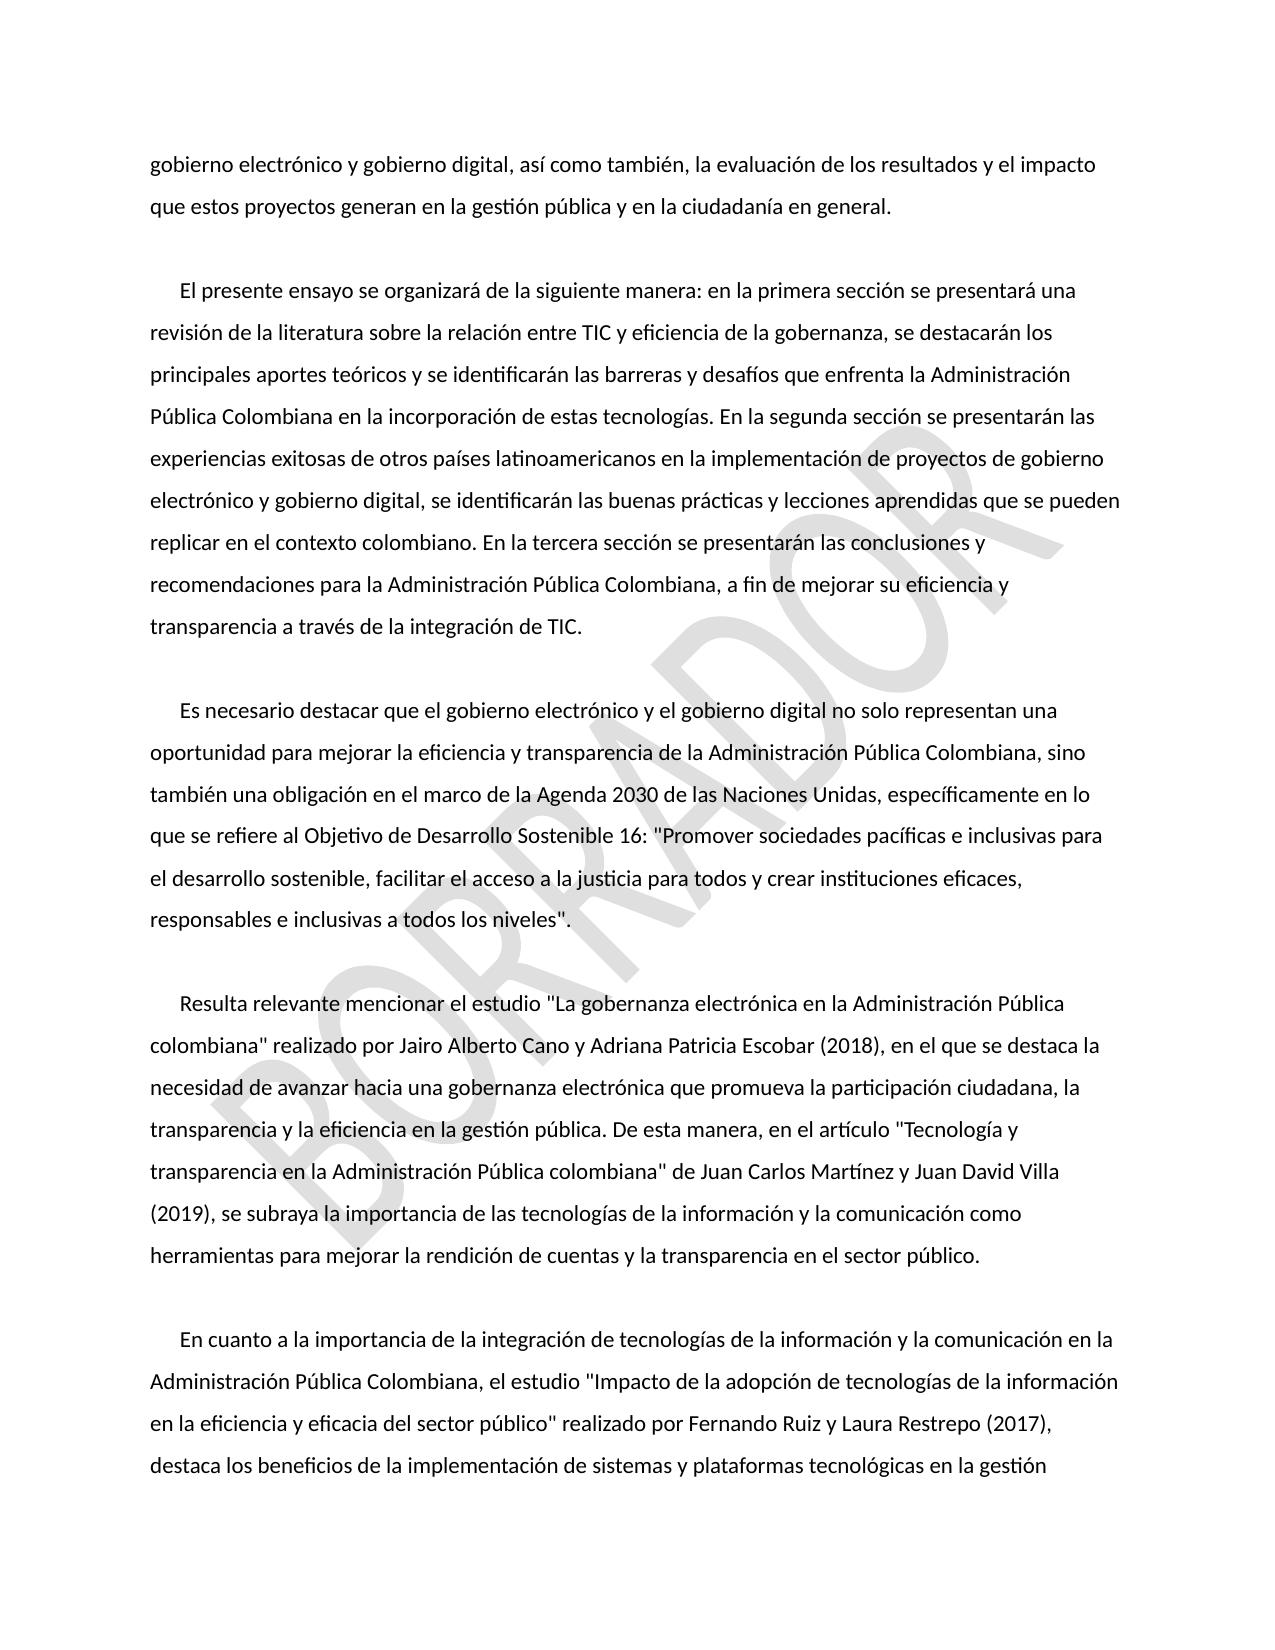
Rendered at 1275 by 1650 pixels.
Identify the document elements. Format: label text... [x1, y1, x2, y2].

text Resulta relevante mencionar el estudio "La gobernanza electrónica en la Administración Pública colombiana" realizado por Jairo Alberto Cano y Adriana Patricia Escobar (2018), en el que se destaca la necesidad de avanzar hacia una gobernanza electrónica que promueva la participación ciudadana, la transparencia y la eficiencia en la gestión pública. De esta manera, en el artículo "Tecnología y transparencia en la Administración Pública colombiana" de Juan Carlos Martínez y Juan David Villa (2019), se subraya la importancia de las tecnologías de la información y la comunicación como herramientas para mejorar la rendición de cuentas y la transparencia en el sector público. [150, 989, 1125, 1269]
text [150, 150, 1125, 220]
text El presente ensayo se organizará de la siguiente manera: en la primera sección se presentará una revisión de la literatura sobre la relación entre TIC y eficiencia de la gobernanza, se destacarán los principales aportes teóricos y se identificarán las barreras y desafíos que enfrenta la Administración Pública Colombiana en la incorporación de estas tecnologías. En la segunda sección se presentarán las experiencias exitosas de otros países latinoamericanos en la implementación de proyectos de gobierno electrónico y gobierno digital, se identificarán las buenas prácticas y lecciones aprendidas que se pueden replicar en el contexto colombiano. En la tercera sección se presentarán las conclusiones y recomendaciones para la Administración Pública Colombiana, a fin de mejorar su eficiencia y transparencia a través de la integración de TIC. [150, 276, 1125, 640]
text Es necesario destacar que el gobierno electrónico y el gobierno digital no solo representan una oportunidad para mejorar la eficiencia y transparencia de la Administración Pública Colombiana, sino también una obligación en el marco de la Agenda 2030 de las Naciones Unidas, específicamente en lo que se refiere al Objetivo de Desarrollo Sostenible 16: "Promover sociedades pacíficas e inclusivas para el desarrollo sostenible, facilitar el acceso a la justicia para todos y crear instituciones eficaces, responsables e inclusivas a todos los niveles". [150, 696, 1125, 934]
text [150, 1325, 1125, 1479]
